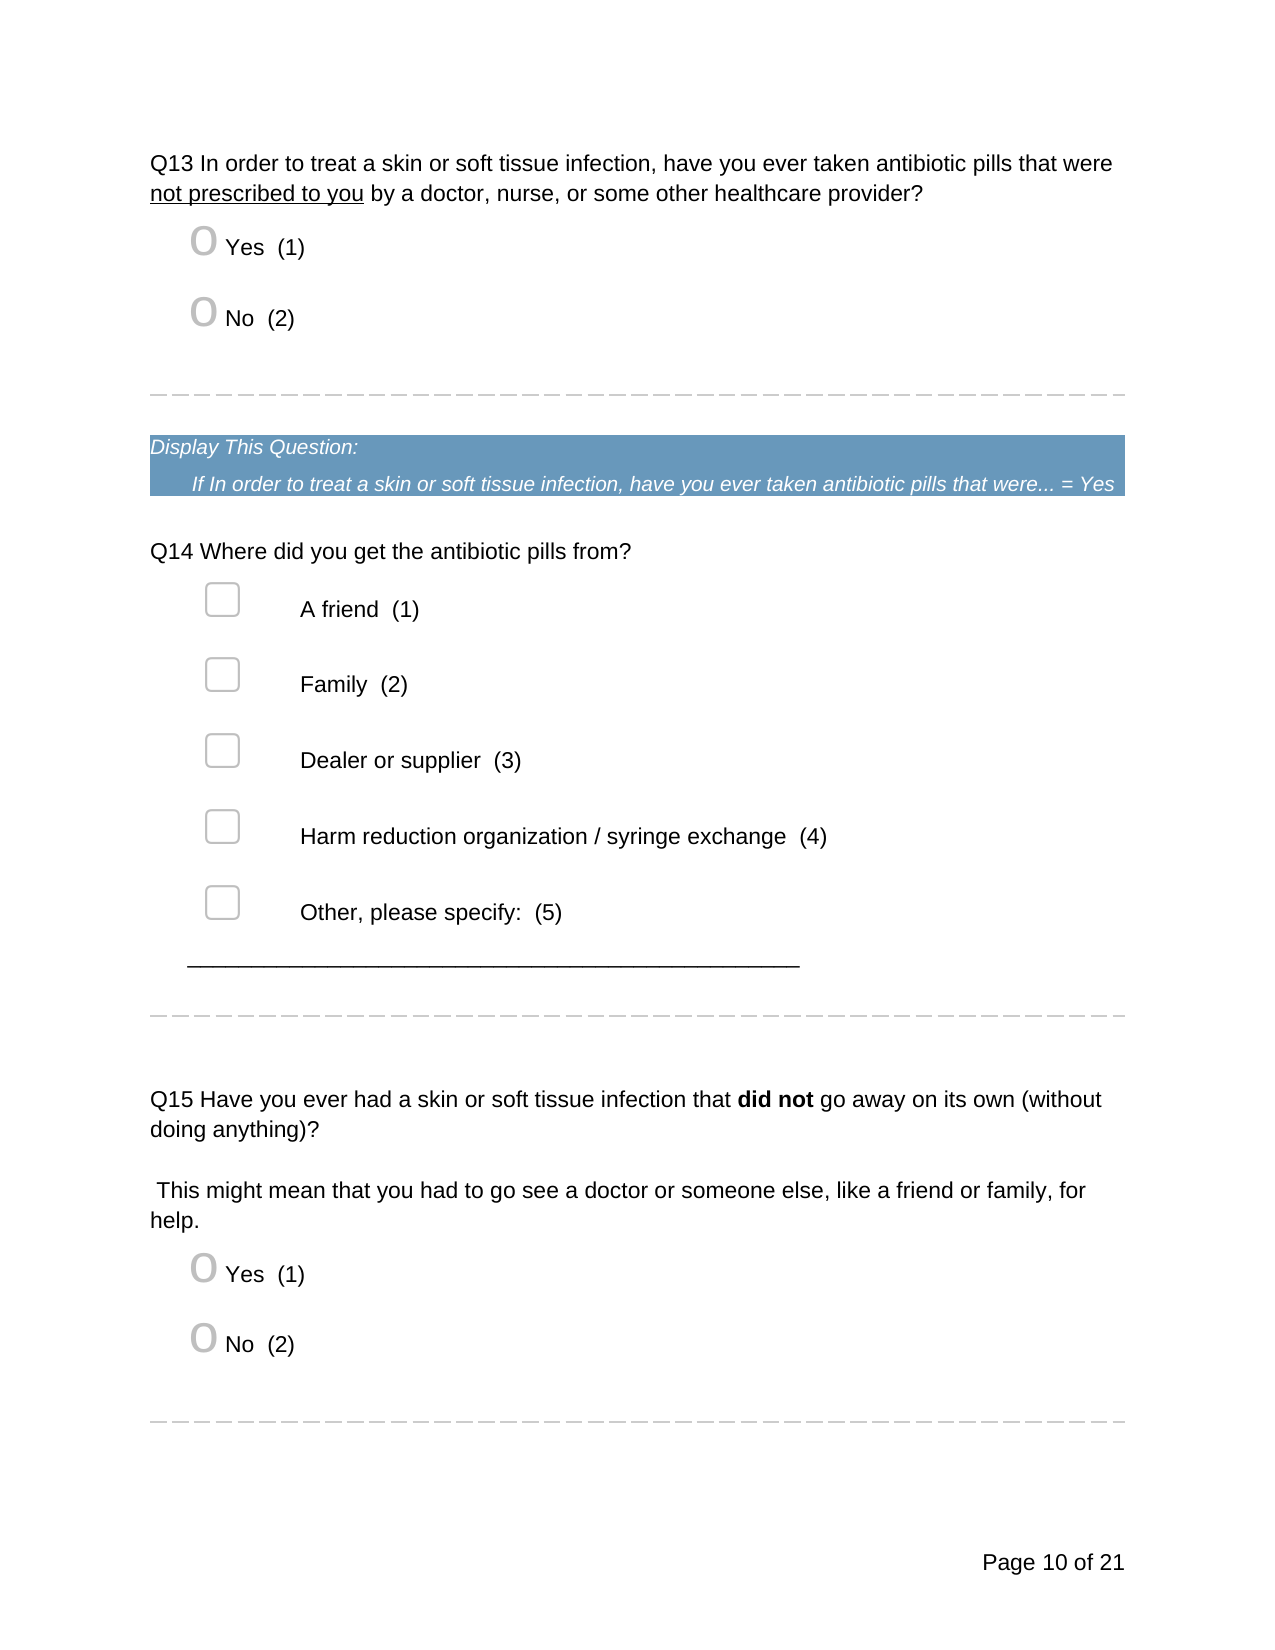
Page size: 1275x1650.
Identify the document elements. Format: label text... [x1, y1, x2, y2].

list Harm reduction organization / syringe exchange (4) [187, 796, 1125, 862]
text Q13 In order to treat a skin or soft tissue infection, have you ever taken antibiotic pills that were not prescribed to you by a doctor, nurse, or some other healthcare provider? [150, 150, 1125, 207]
list A friend (1) [187, 568, 1125, 634]
text Q15 Have you ever had a skin or soft tissue infection that did not go away on its own (without doing anything)? This might mean that you had to go see a doctor or someone else, like a friend or family, for help. [150, 1086, 1125, 1233]
list No (2) [187, 1308, 1125, 1369]
list No (2) [187, 281, 1125, 342]
list Yes (1) [187, 210, 1125, 272]
list Yes (1) [187, 1237, 1125, 1298]
list Dealer or supplier (3) [187, 720, 1125, 786]
text Display This Question: [150, 435, 1125, 459]
list Family (2) [187, 644, 1125, 710]
text If In order to treat a skin or soft tissue infection, have you ever taken antibiotic pills that were... = Yes [150, 472, 1125, 496]
text Q14 Where did you get the antibiotic pills from? [150, 538, 1125, 564]
list Other, please specify: (5) ________________________________________________ [187, 872, 1125, 968]
